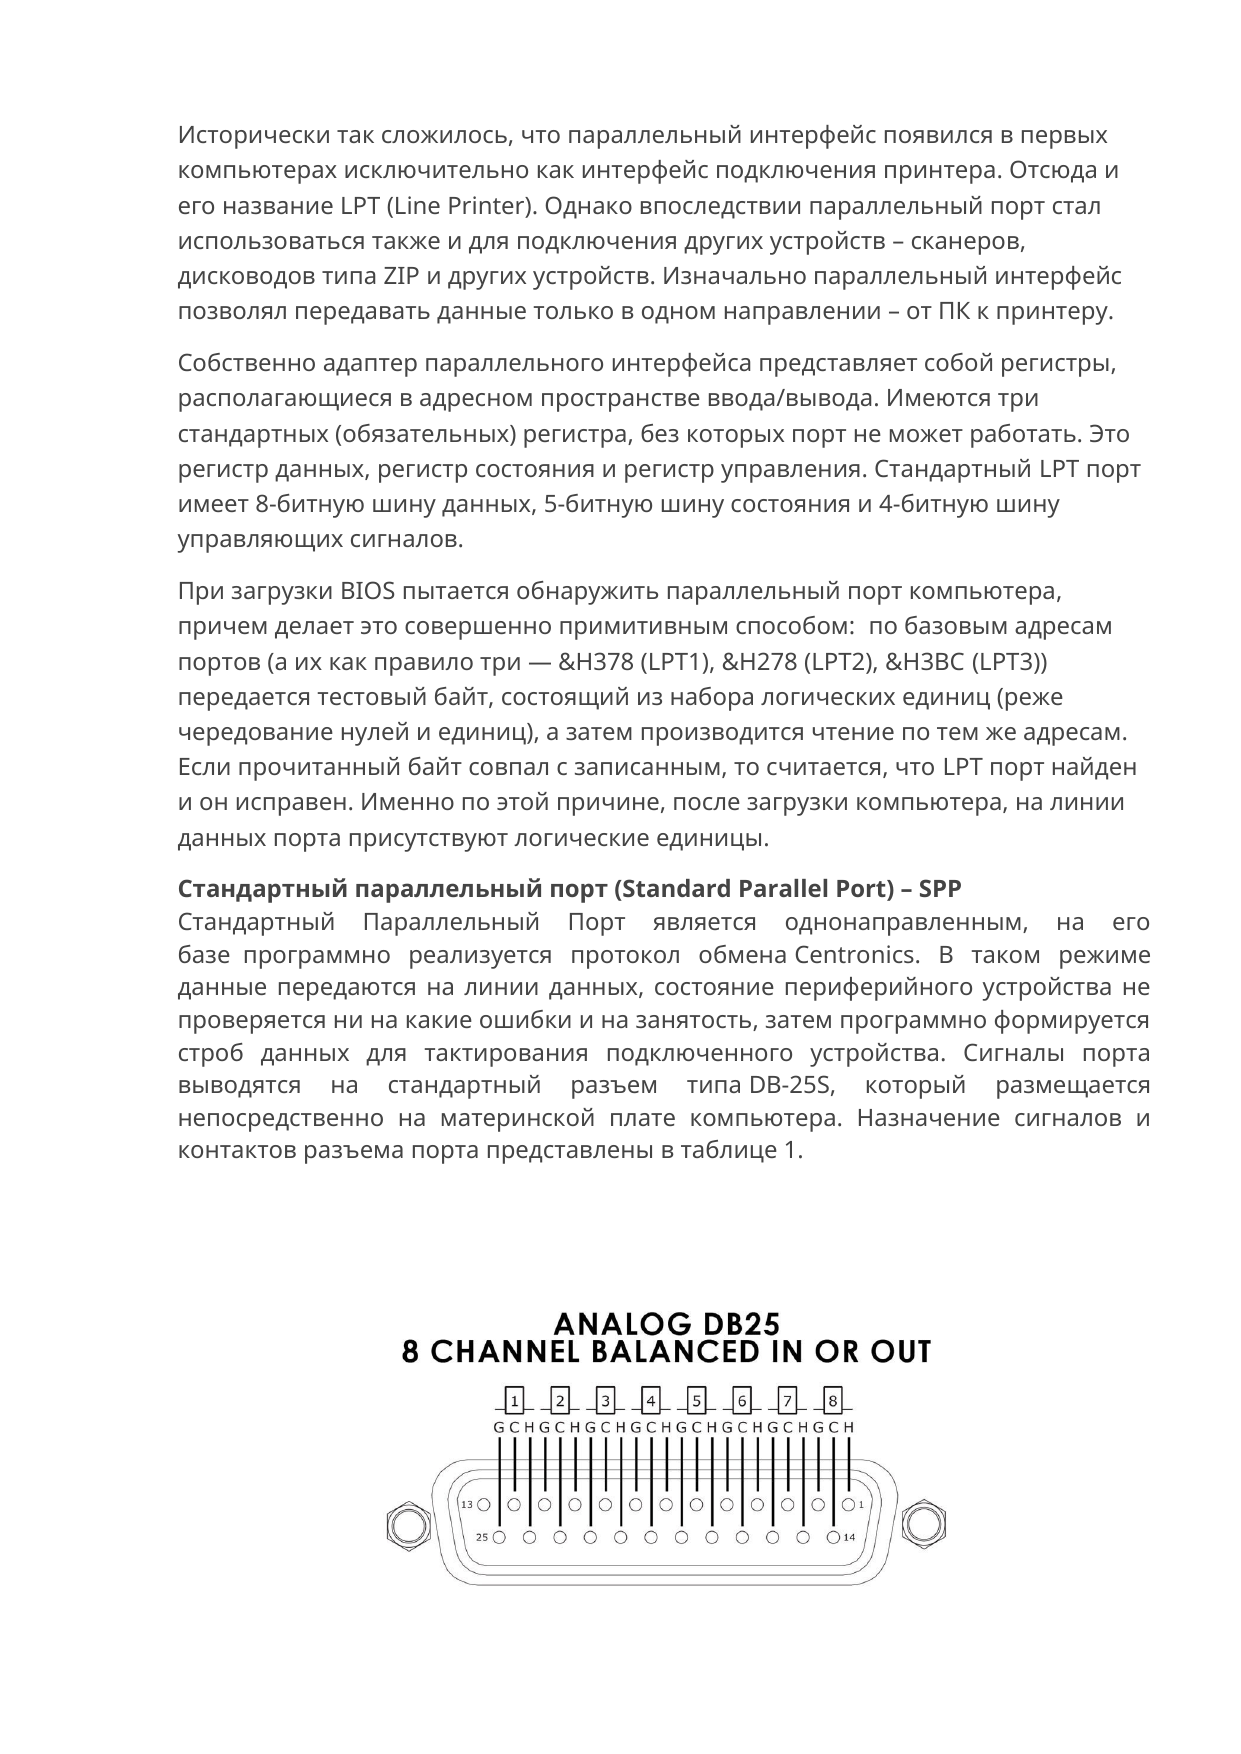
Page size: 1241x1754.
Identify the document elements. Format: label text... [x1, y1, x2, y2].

text Исторически так сложилось, что параллельный интерфейс появился в первых компьютерах исключительно как интерфейс подключения принтера. Отсюда и его название LPT (Line Printer). Однако впоследствии параллельный порт стал использоваться также и для подключения других устройств – сканеров, дисководов типа ZIP и других устройств. Изначально параллельный интерфейс позволял передавать данные только в одном направлении – от ПК к принтеру. [177, 118, 1152, 327]
picture [368, 1301, 961, 1620]
text При загрузки BIOS пытается обнаружить параллельный порт компьютера, причем делает это совершенно примитивным способом: по базовым адресам портов (а их как правило три — &H378 (LPT1), &H278 (LPT2), &H3BC (LPT3)) передается тестовый байт, состоящий из набора логических единиц (реже чередование нулей и единиц), а затем производится чтение по тем же адресам. Если прочитанный байт совпал с записанным, то считается, что LPT порт найден и он исправен. Именно по этой причине, после загрузки компьютера, на линии данных порта присутствуют логические единицы. [177, 574, 1152, 853]
text Собственно адаптер параллельного интерфейса представляет собой регистры, располагающиеся в адресном пространстве ввода/вывода. Имеются три стандартных (обязательных) регистра, без которых порт не может работать. Это регистр данных, регистр состояния и регистр управления. Стандартный LPT порт имеет 8-битную шину данных, 5-битную шину состояния и 4-битную шину управляющих сигналов. [177, 346, 1152, 555]
text Стандартный параллельный порт (Standard Parallel Port) – SPP [177, 872, 1152, 905]
text Стандартный Параллельный Порт является однонаправленным, на его базе программно реализуется протокол обмена Centronics. В таком режиме данные передаются на линии данных, состояние периферийного устройства не проверяется ни на какие ошибки и на занятость, затем программно формируется строб данных для тактирования подключенного устройства. Сигналы порта выводятся на стандартный разъем типа DB-25S, который размещается непосредственно на материнской плате компьютера. Назначение сигналов и контактов разъема порта представлены в таблице 1. [177, 905, 1152, 1166]
